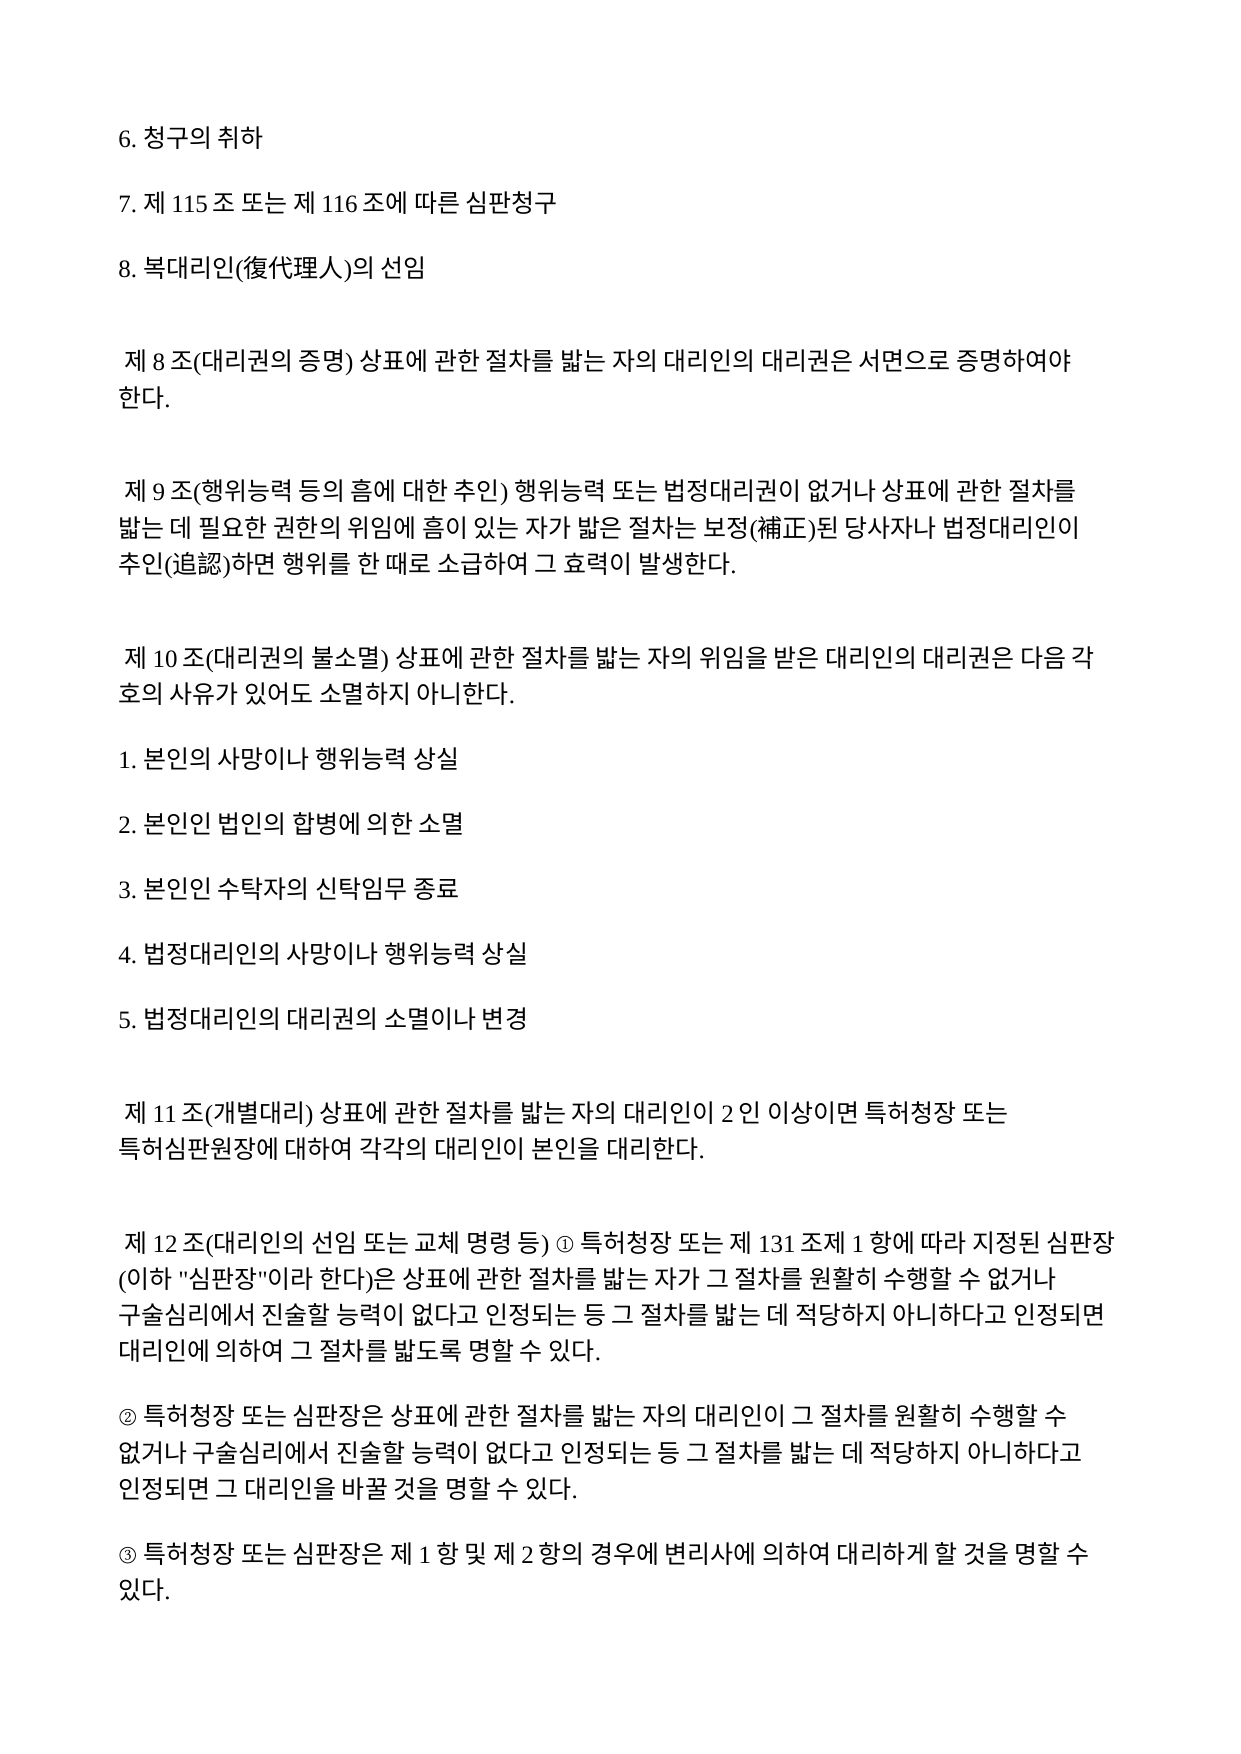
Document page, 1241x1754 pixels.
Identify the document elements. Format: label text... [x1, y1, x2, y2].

text 4. 법정대리인의 사망이나 행위능력 상실 [118, 934, 1122, 971]
text 제8조(대리권의 증명) 상표에 관한 절차를 밟는 자의 대리인의 대리권은 서면으로 증명하여야 한다. [118, 342, 1122, 414]
text 8. 복대리인(復代理人)의 선임 [118, 248, 1122, 284]
text 제11조(개별대리) 상표에 관한 절차를 밟는 자의 대리인이 2인 이상이면 특허청장 또는 특허심판원장에 대하여 각각의 대리인이 본인을 대리한다. [118, 1093, 1122, 1166]
text 1. 본인의 사망이나 행위능력 상실 [118, 739, 1122, 776]
text 7. 제115조 또는 제116조에 따른 심판청구 [118, 183, 1122, 219]
text 제12조(대리인의 선임 또는 교체 명령 등) ① 특허청장 또는 제131조제1항에 따라 지정된 심판장(이하 "심판장"이라 한다)은 상표에 관한 절차를 밟는 자가 그 절차를 원활히 수행할 수 없거나 구술심리에서 진술할 능력이 없다고 인정되는 등 그 절차를 밟는 데 적당하지 아니하다고 인정되면 대리인에 의하여 그 절차를 밟도록 명할 수 있다. [118, 1223, 1122, 1368]
text 6. 청구의 취하 [118, 118, 1122, 154]
text 제9조(행위능력 등의 흠에 대한 추인) 행위능력 또는 법정대리권이 없거나 상표에 관한 절차를 밟는 데 필요한 권한의 위임에 흠이 있는 자가 밟은 절차는 보정(補正)된 당사자나 법정대리인이 추인(追認)하면 행위를 한 때로 소급하여 그 효력이 발생한다. [118, 472, 1122, 581]
text 5. 법정대리인의 대리권의 소멸이나 변경 [118, 999, 1122, 1036]
text 3. 본인인 수탁자의 신탁임무 종료 [118, 869, 1122, 906]
text 2. 본인인 법인의 합병에 의한 소멸 [118, 804, 1122, 841]
text ③ 특허청장 또는 심판장은 제1항 및 제2항의 경우에 변리사에 의하여 대리하게 할 것을 명할 수 있다. [118, 1534, 1122, 1607]
text 제10조(대리권의 불소멸) 상표에 관한 절차를 밟는 자의 위임을 받은 대리인의 대리권은 다음 각 호의 사유가 있어도 소멸하지 아니한다. [118, 638, 1122, 711]
text ② 특허청장 또는 심판장은 상표에 관한 절차를 밟는 자의 대리인이 그 절차를 원활히 수행할 수 없거나 구술심리에서 진술할 능력이 없다고 인정되는 등 그 절차를 밟는 데 적당하지 아니하다고 인정되면 그 대리인을 바꿀 것을 명할 수 있다. [118, 1397, 1122, 1506]
